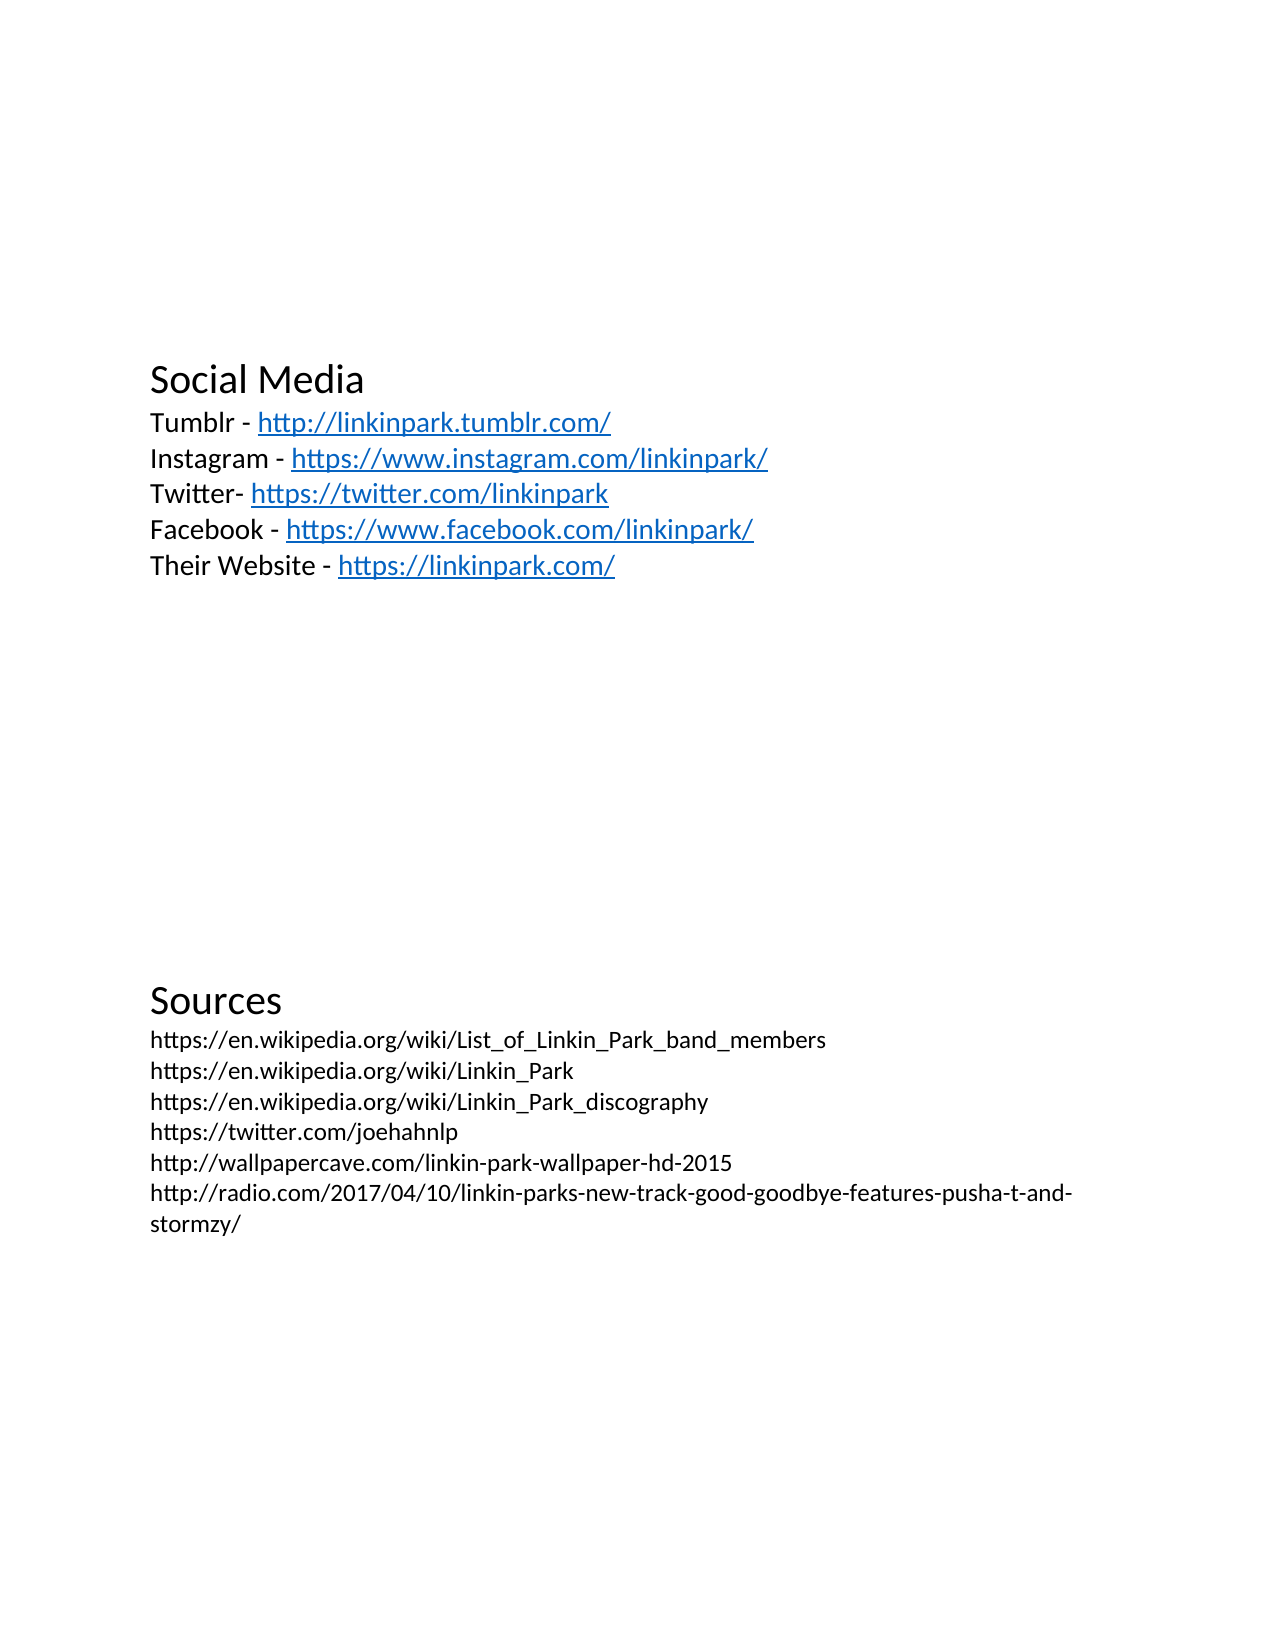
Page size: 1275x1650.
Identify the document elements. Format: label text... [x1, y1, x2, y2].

text Their Website - https://linkinpark.com/ [150, 547, 1125, 582]
text https://twitter.com/joehahnlp [150, 1116, 1125, 1147]
text https://en.wikipedia.org/wiki/Linkin_Park_discography [150, 1086, 1125, 1116]
text Facebook - https://www.facebook.com/linkinpark/ [150, 511, 1125, 547]
text https://en.wikipedia.org/wiki/Linkin_Park [150, 1055, 1125, 1086]
text Instagram - https://www.instagram.com/linkinpark/ [150, 440, 1125, 475]
text Twitter- https://twitter.com/linkinpark [150, 475, 1125, 511]
text http://radio.com/2017/04/10/linkin-parks-new-track-good-goodbye-features-pusha-t-and-stormzy/ [150, 1177, 1125, 1238]
text Sources [150, 974, 1125, 1024]
text http://wallpapercave.com/linkin-park-wallpaper-hd-2015 [150, 1147, 1125, 1177]
text Tumblr - http://linkinpark.tumblr.com/ [150, 404, 1125, 440]
text https://en.wikipedia.org/wiki/List_of_Linkin_Park_band_members [150, 1024, 1125, 1055]
text Social Media [150, 353, 1125, 404]
